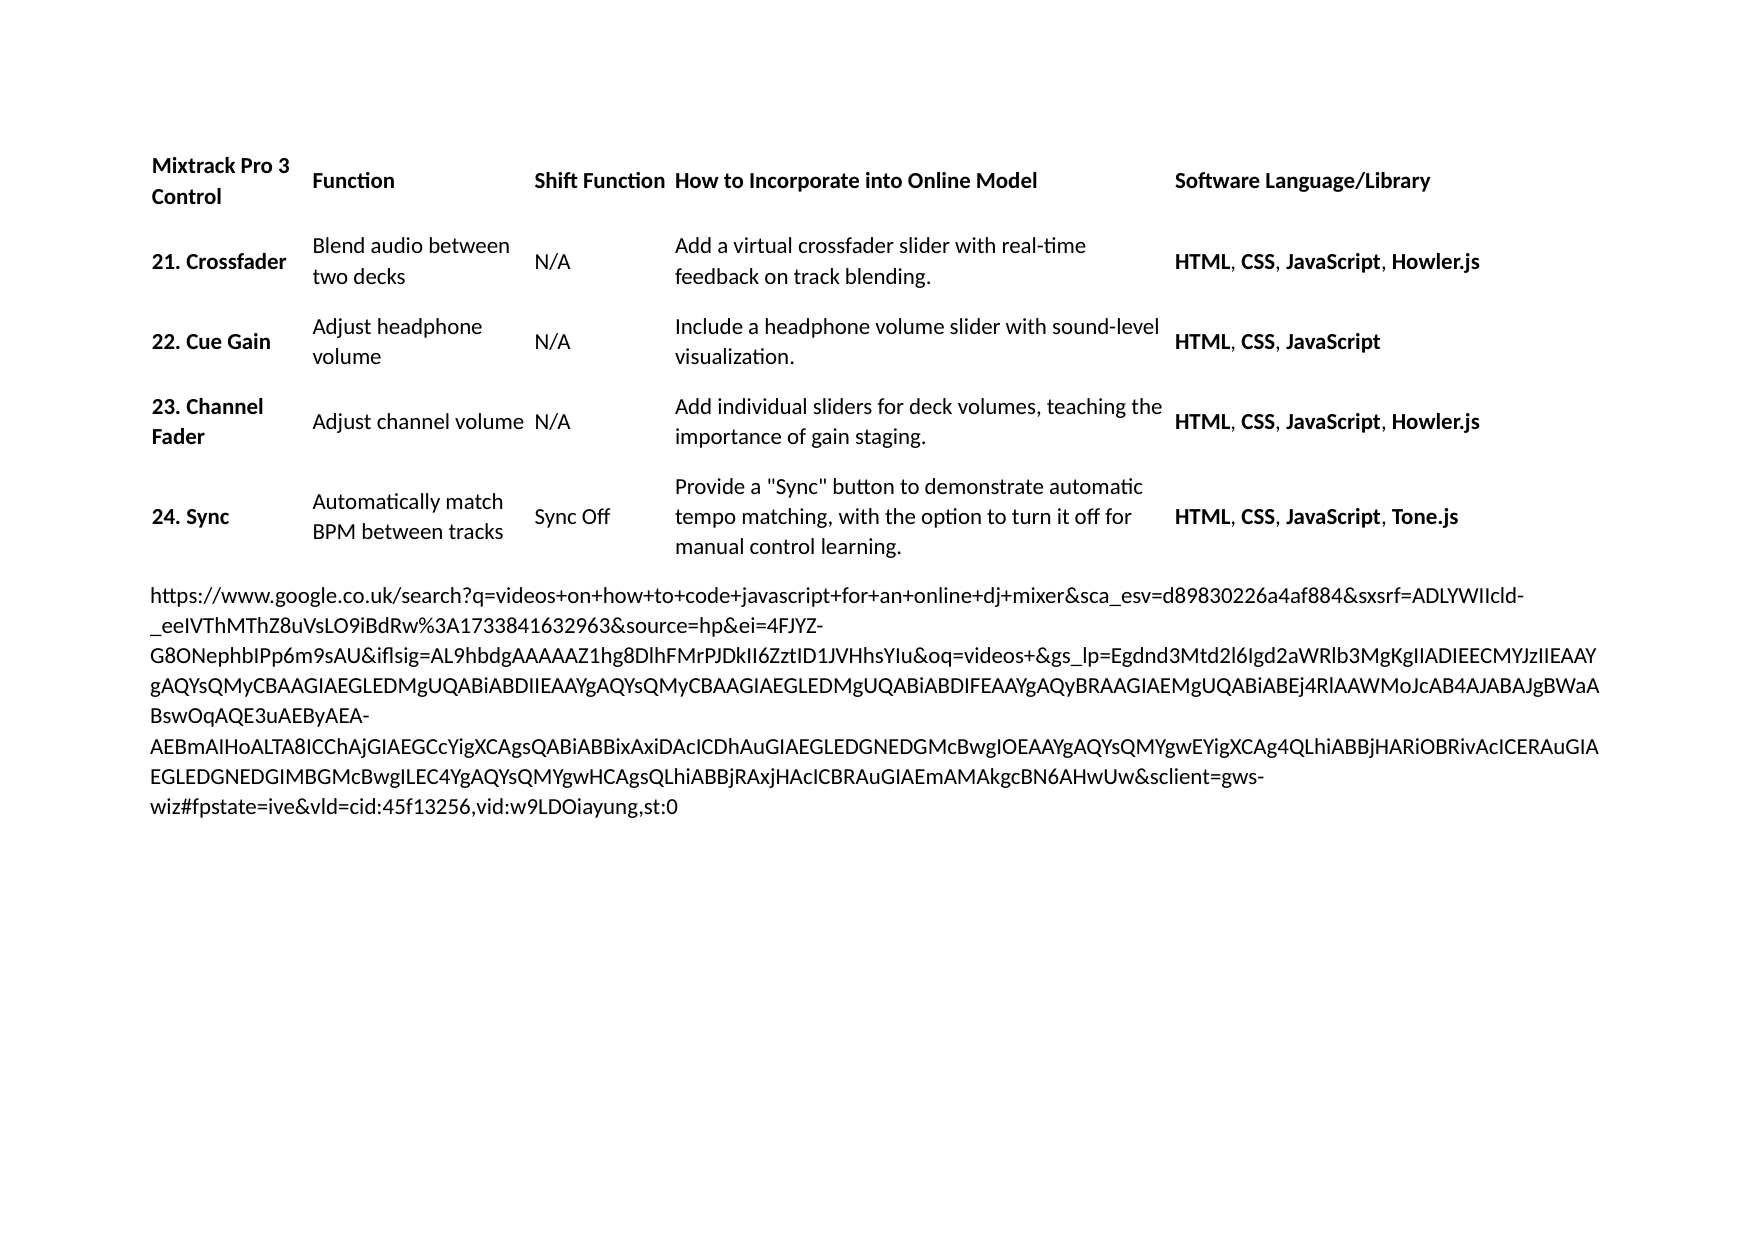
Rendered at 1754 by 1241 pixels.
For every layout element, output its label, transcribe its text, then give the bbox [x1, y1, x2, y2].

table_header How to Incorporate into Online Model [673, 150, 1173, 230]
table_cell 24. Sync [150, 470, 311, 581]
table_cell N/A [533, 390, 673, 470]
table_cell Blend audio between two decks [311, 230, 533, 310]
table_cell Add individual sliders for deck volumes, teaching the importance of gain staging. [673, 390, 1173, 470]
table_cell 23. Channel Fader [150, 390, 311, 470]
table_cell Automatically match BPM between tracks [311, 470, 533, 581]
table_cell Add a virtual crossfader slider with real-time feedback on track blending. [673, 230, 1173, 310]
table_header Function [311, 150, 533, 230]
table_cell HTML, CSS, JavaScript, Howler.js [1173, 390, 1604, 470]
table_cell 21. Crossfader [150, 230, 311, 310]
table_cell N/A [533, 230, 673, 310]
table_cell N/A [533, 310, 673, 390]
table_cell HTML, CSS, JavaScript, Howler.js [1173, 230, 1604, 310]
table_cell Adjust headphone volume [311, 310, 533, 390]
text https://www.google.co.uk/search?q=videos+on+how+to+code+javascript+for+an+online+dj+mixer&sca_esv=d89830226a4af884&sxsrf=ADLYWIIcld-_eeIVThMThZ8uVsLO9iBdRw%3A1733841632963&source=hp&ei=4FJYZ-G8ONephbIPp6m9sAU&iflsig=AL9hbdgAAAAAZ1hg8DlhFMrPJDkII6ZztID1JVHhsYIu&oq=videos+&gs_lp=Egdnd3Mtd2l6Igd2aWRlb3MgKgIIADIEECMYJzIIEAAYgAQYsQMyCBAAGIAEGLEDMgUQABiABDIIEAAYgAQYsQMyCBAAGIAEGLEDMgUQABiABDIFEAAYgAQyBRAAGIAEMgUQABiABEj4RlAAWMoJcAB4AJABAJgBWaABswOqAQE3uAEByAEA-AEBmAIHoALTA8ICChAjGIAEGCcYigXCAgsQABiABBixAxiDAcICDhAuGIAEGLEDGNEDGMcBwgIOEAAYgAQYsQMYgwEYigXCAg4QLhiABBjHARiOBRivAcICERAuGIAEGLEDGNEDGIMBGMcBwgILEC4YgAQYsQMYgwHCAgsQLhiABBjRAxjHAcICBRAuGIAEmAMAkgcBN6AHwUw&sclient=gws-wiz#fpstate=ive&vld=cid:45f13256,vid:w9LDOiayung,st:0 [150, 581, 1604, 820]
table_header Mixtrack Pro 3 Control [150, 150, 311, 230]
table_cell Provide a "Sync" button to demonstrate automatic tempo matching, with the option to turn it off for manual control learning. [673, 470, 1173, 581]
table_cell HTML, CSS, JavaScript [1173, 310, 1604, 390]
table_cell Adjust channel volume [311, 390, 533, 470]
table_cell 22. Cue Gain [150, 310, 311, 390]
table_cell Include a headphone volume slider with sound-level visualization. [673, 310, 1173, 390]
table_header Shift Function [533, 150, 673, 230]
table_cell HTML, CSS, JavaScript, Tone.js [1173, 470, 1604, 581]
table_header Software Language/Library [1173, 150, 1604, 230]
table_cell Sync Off [533, 470, 673, 581]
